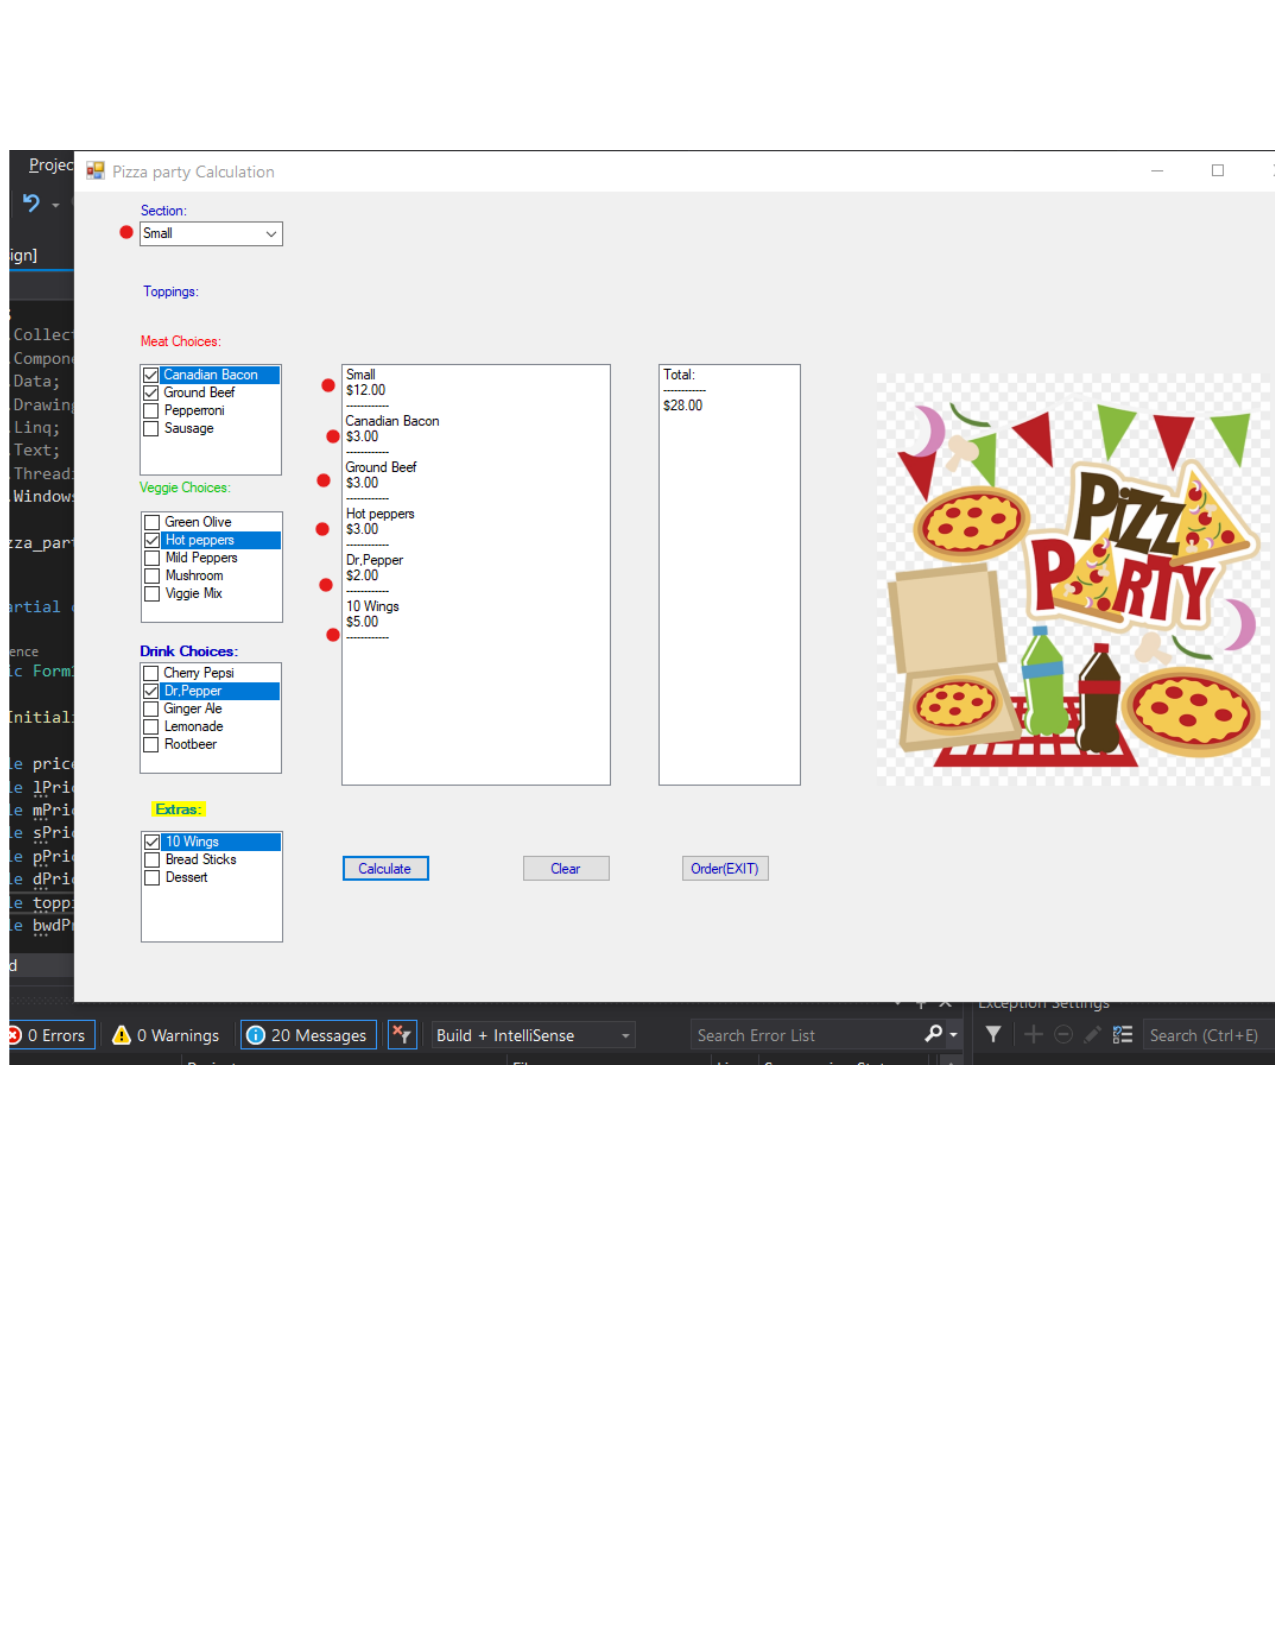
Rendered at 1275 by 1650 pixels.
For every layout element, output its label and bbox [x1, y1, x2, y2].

picture [9, 150, 1275, 1065]
